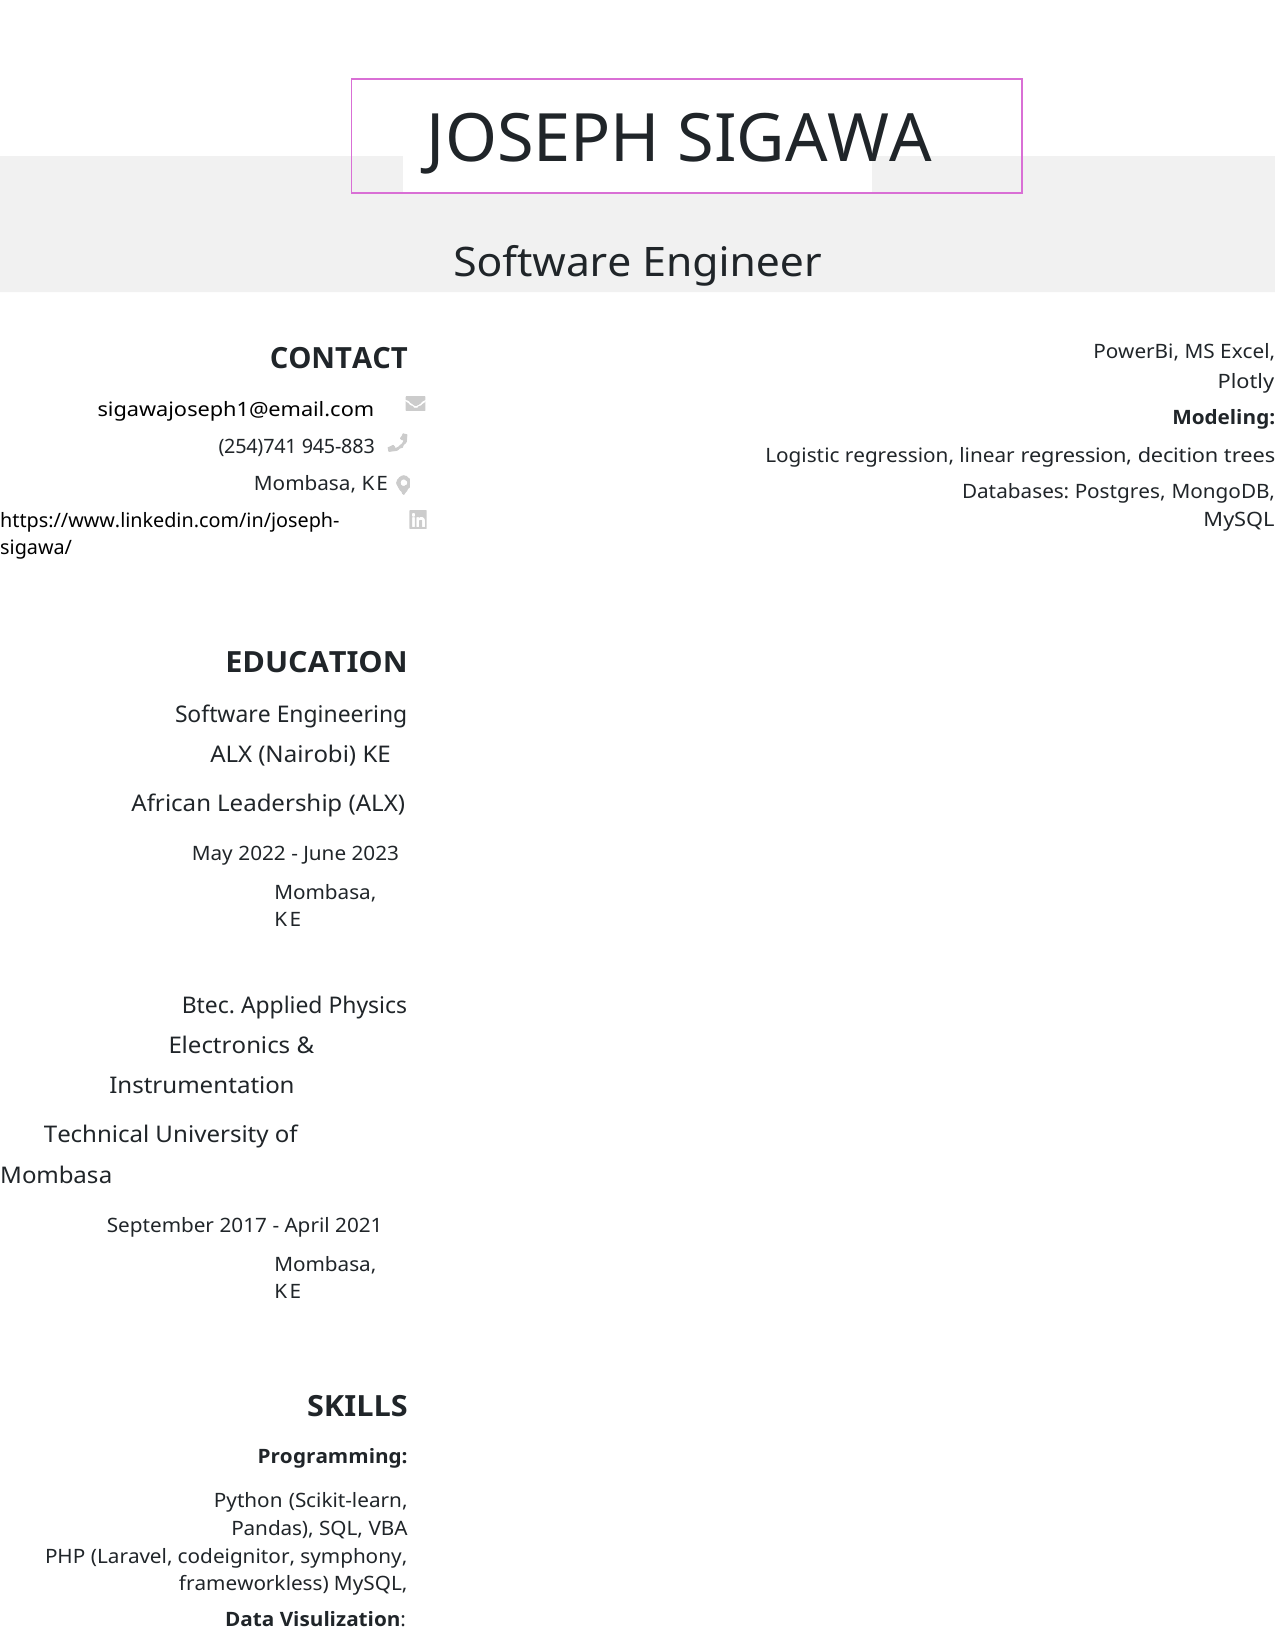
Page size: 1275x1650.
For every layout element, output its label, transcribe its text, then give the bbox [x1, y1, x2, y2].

text African Leadership (ALX) [0, 787, 407, 818]
subtitle SKILLS [0, 1385, 407, 1425]
text sigawajoseph1@email.com [0, 395, 374, 422]
text Btec. Applied Physics [0, 989, 407, 1020]
text Software Engineering [0, 698, 407, 729]
text Data Visulization: [0, 1606, 407, 1633]
subtitle CONTACT [0, 338, 407, 377]
text MySQL [414, 506, 1274, 533]
text May 2022 - June 2023 [0, 836, 407, 867]
text Mombasa, KE [274, 1250, 407, 1304]
text Mombasa, KE [254, 470, 407, 497]
text Programming: [0, 1442, 407, 1469]
text Mombasa, KE [274, 878, 407, 932]
text Plotly [414, 367, 1274, 394]
text September 2017 - April 2021 [0, 1208, 407, 1239]
picture [405, 396, 426, 411]
picture [387, 433, 408, 452]
text (254)741 945-883 [0, 432, 375, 459]
text Electronics & Instrumentation [0, 1029, 407, 1101]
text ALX (Nairobi) KE [0, 738, 407, 769]
text Python (Scikit-learn, [0, 1487, 407, 1514]
text Modeling: [491, 403, 1275, 430]
text PHP (Laravel, codeignitor, symphony, frameworkless) MySQL, [0, 1543, 407, 1597]
text Pandas), SQL, VBA [0, 1515, 407, 1542]
picture [396, 475, 410, 495]
picture [409, 510, 427, 529]
text PowerBi, MS Excel, [414, 338, 1275, 364]
text Databases: Postgres, MongoDB, [414, 477, 1275, 504]
text Logistic regression, linear regression, decition trees [491, 442, 1275, 468]
text https://www.linkedin.com/in/joseph-sigawa/ [0, 506, 407, 560]
text Technical University of Mombasa [0, 1118, 407, 1190]
subtitle EDUCATION [0, 641, 407, 681]
